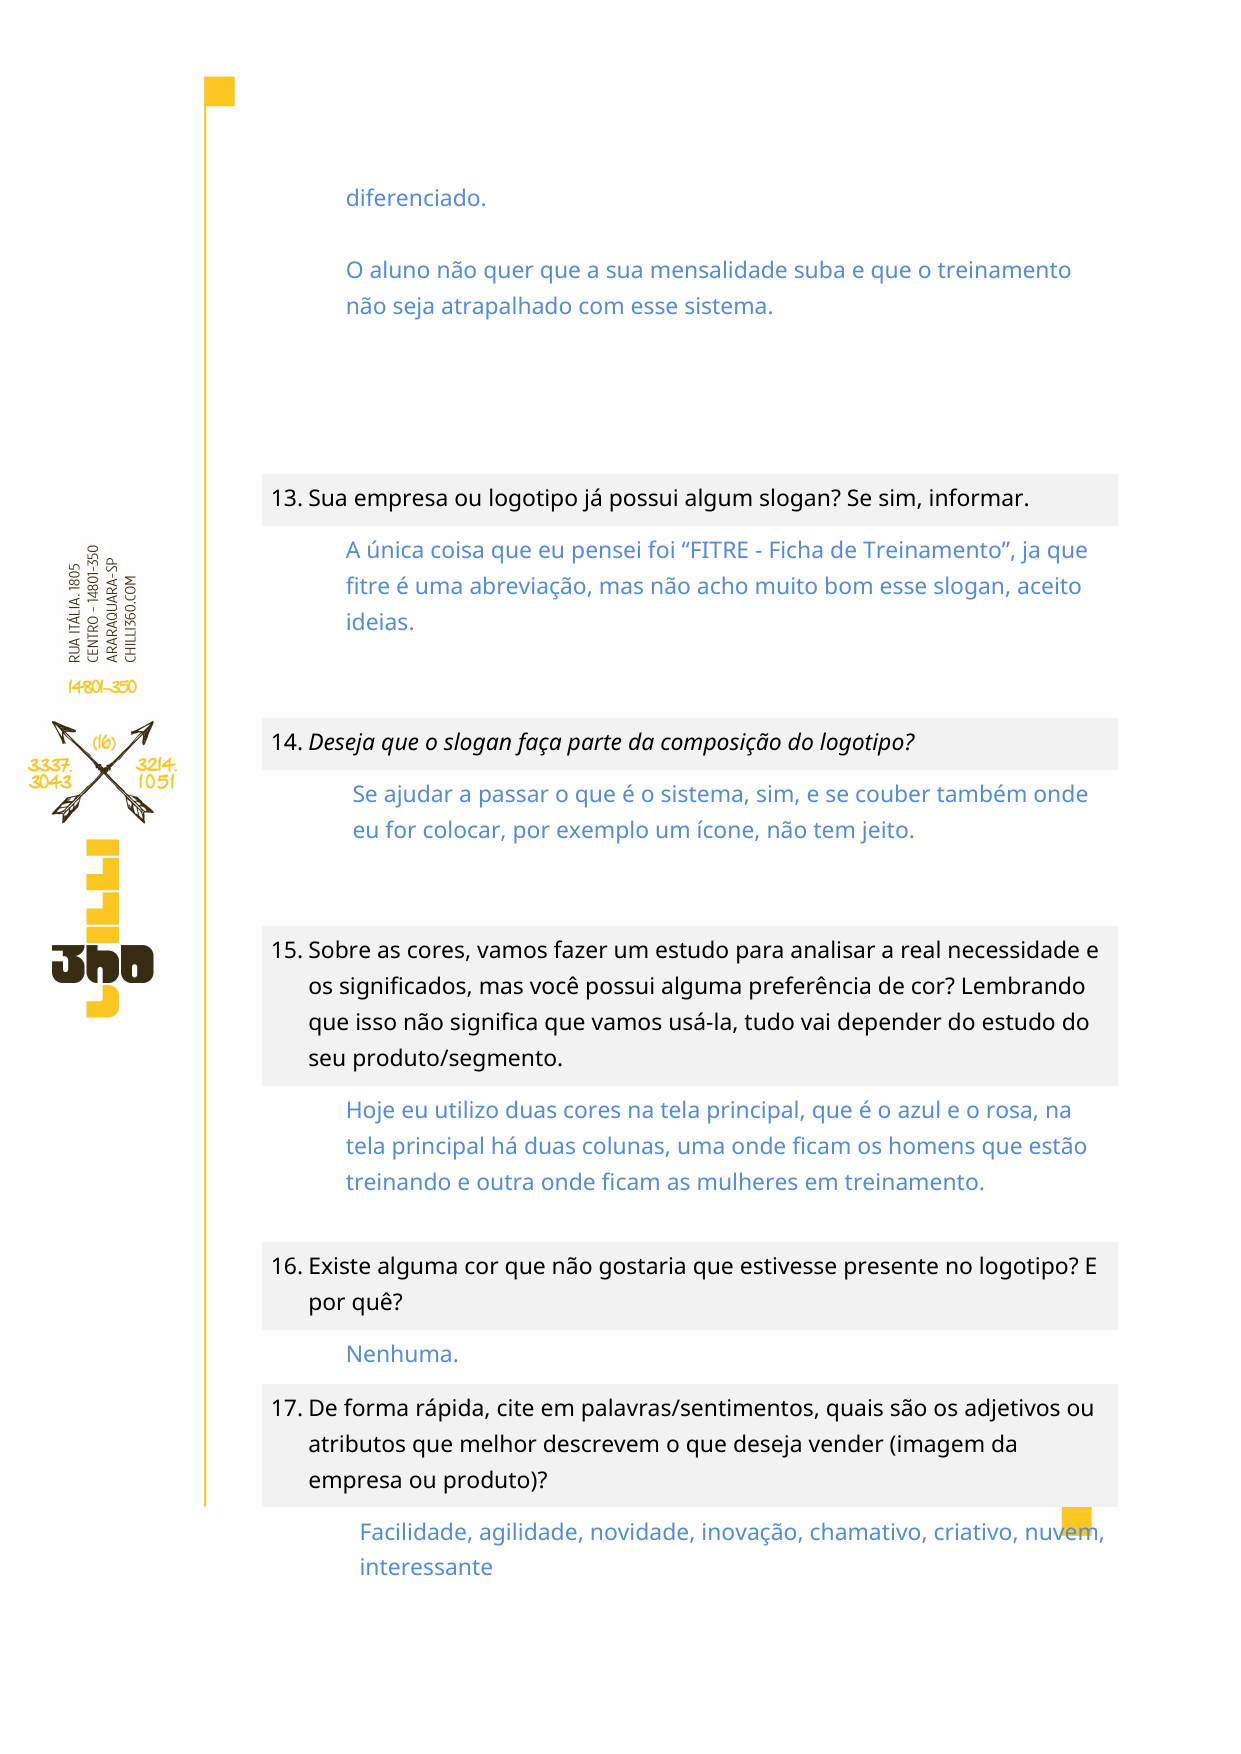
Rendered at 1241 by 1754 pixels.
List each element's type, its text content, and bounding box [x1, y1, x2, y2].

table_cell A única coisa que eu pensei foi “FITRE - Ficha de Treinamento”, ja que fitre é uma abreviação, mas não acho muito bom esse slogan, aceito ideias. [262, 526, 1118, 718]
table_cell Existe alguma cor que não gostaria que estivesse presente no logotipo? E por quê? [262, 1242, 1118, 1330]
table_cell De forma rápida, cite em palavras/sentimentos, quais são os adjetivos ou atributos que melhor descrevem o que deseja vender (imagem da empresa ou produto)? [262, 1384, 1118, 1507]
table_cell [262, 1507, 1118, 1606]
table_cell Deseja que o slogan faça parte da composição do logotipo? [262, 718, 1118, 770]
table_cell Hoje eu utilizo duas cores na tela principal, que é o azul e o rosa, na tela principal há duas colunas, uma onde ficam os homens que estão treinando e outra onde ficam as mulheres em treinamento. [262, 1086, 1118, 1242]
table_cell Sua empresa ou logotipo já possui algum slogan? Se sim, informar. [262, 474, 1118, 526]
picture [0, 0, 1239, 1654]
table_cell Se ajudar a passar o que é o sistema, sim, e se couber também onde eu for colocar, por exemplo um ícone, não tem jeito. [262, 770, 1118, 926]
table_cell Sobre as cores, vamos fazer um estudo para analisar a real necessidade e os significados, mas você possui alguma preferência de cor? Lembrando que isso não significa que vamos usá-la, tudo vai depender do estudo do seu produto/segmento. [262, 926, 1118, 1086]
table_cell Nenhuma. [262, 1330, 1118, 1383]
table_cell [262, 174, 1118, 474]
